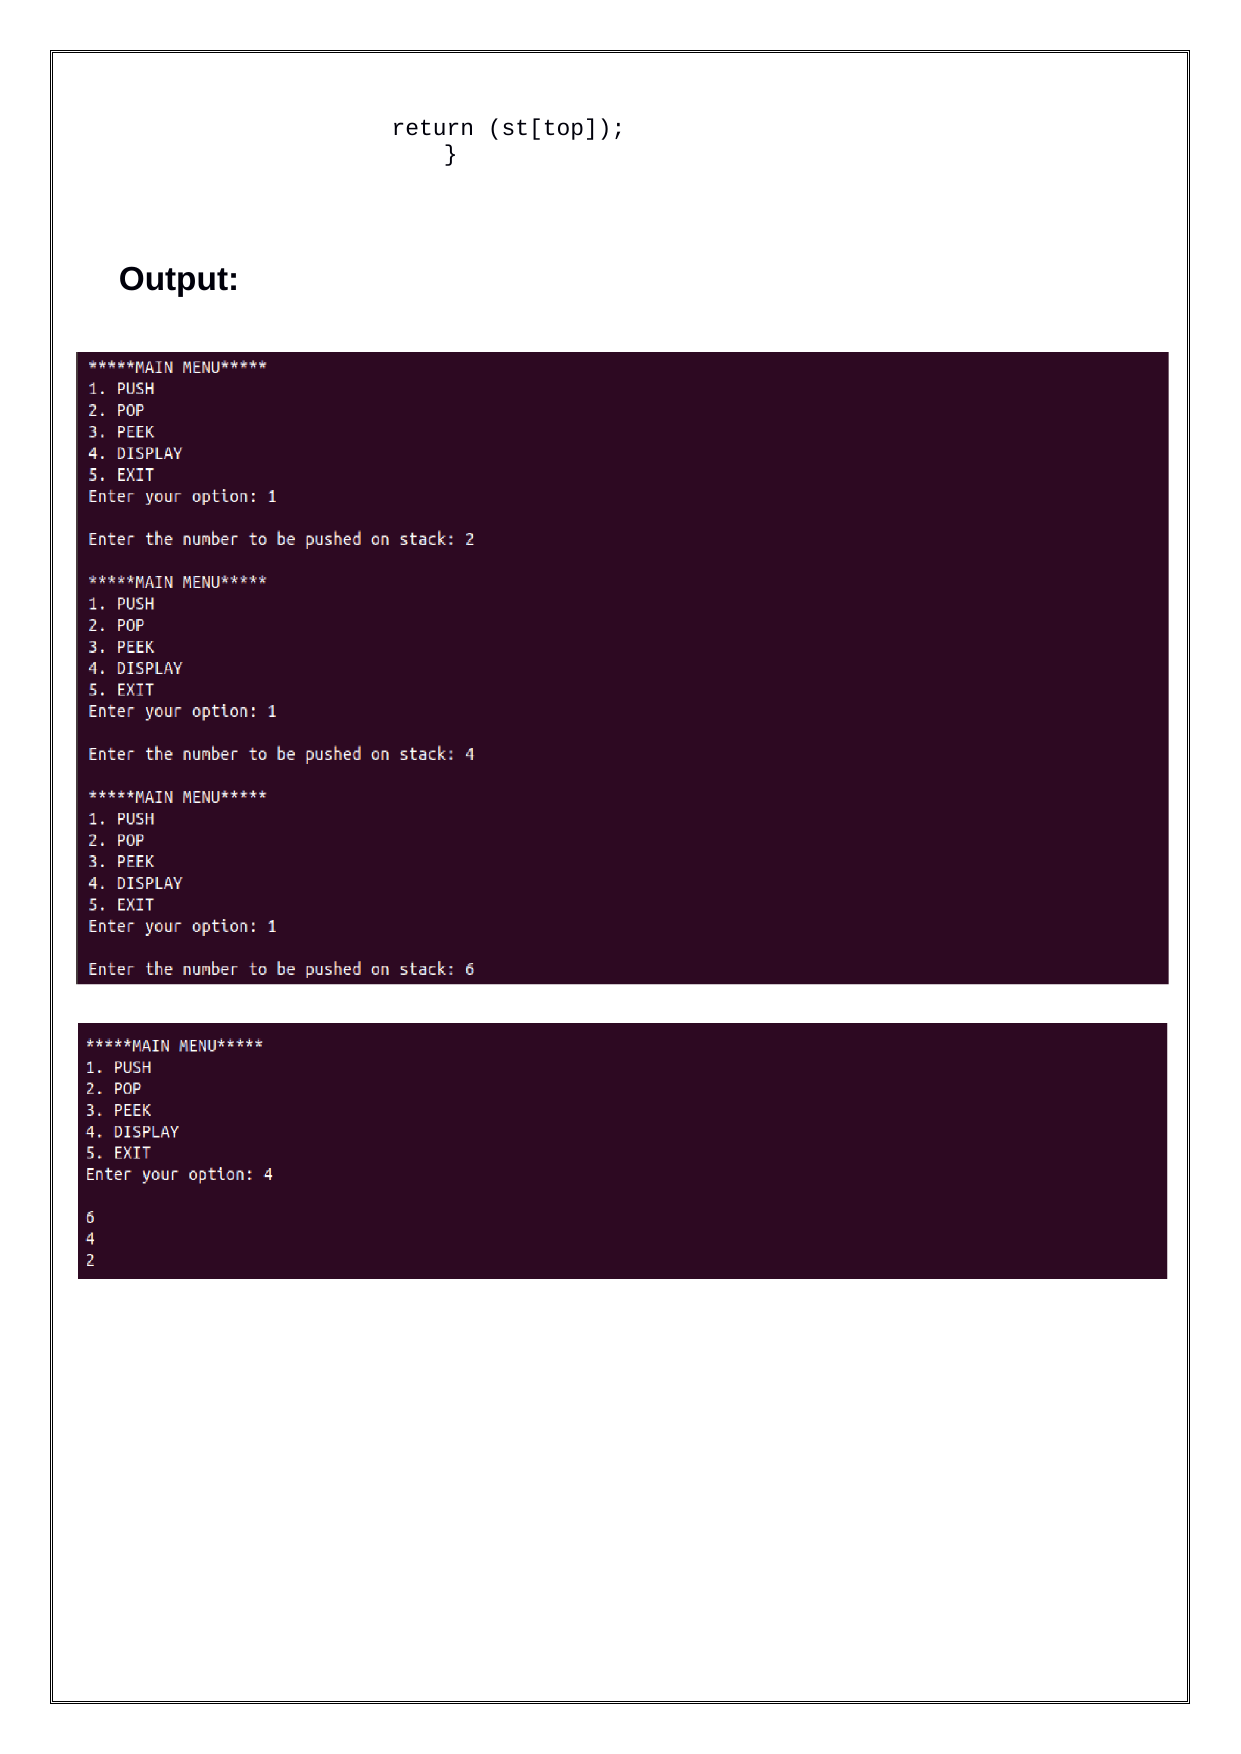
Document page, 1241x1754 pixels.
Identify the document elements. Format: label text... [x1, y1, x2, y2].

picture [76, 352, 1169, 1279]
text } [444, 143, 1090, 169]
text return (st[top]); [119, 117, 625, 143]
text Output: [119, 259, 1090, 298]
